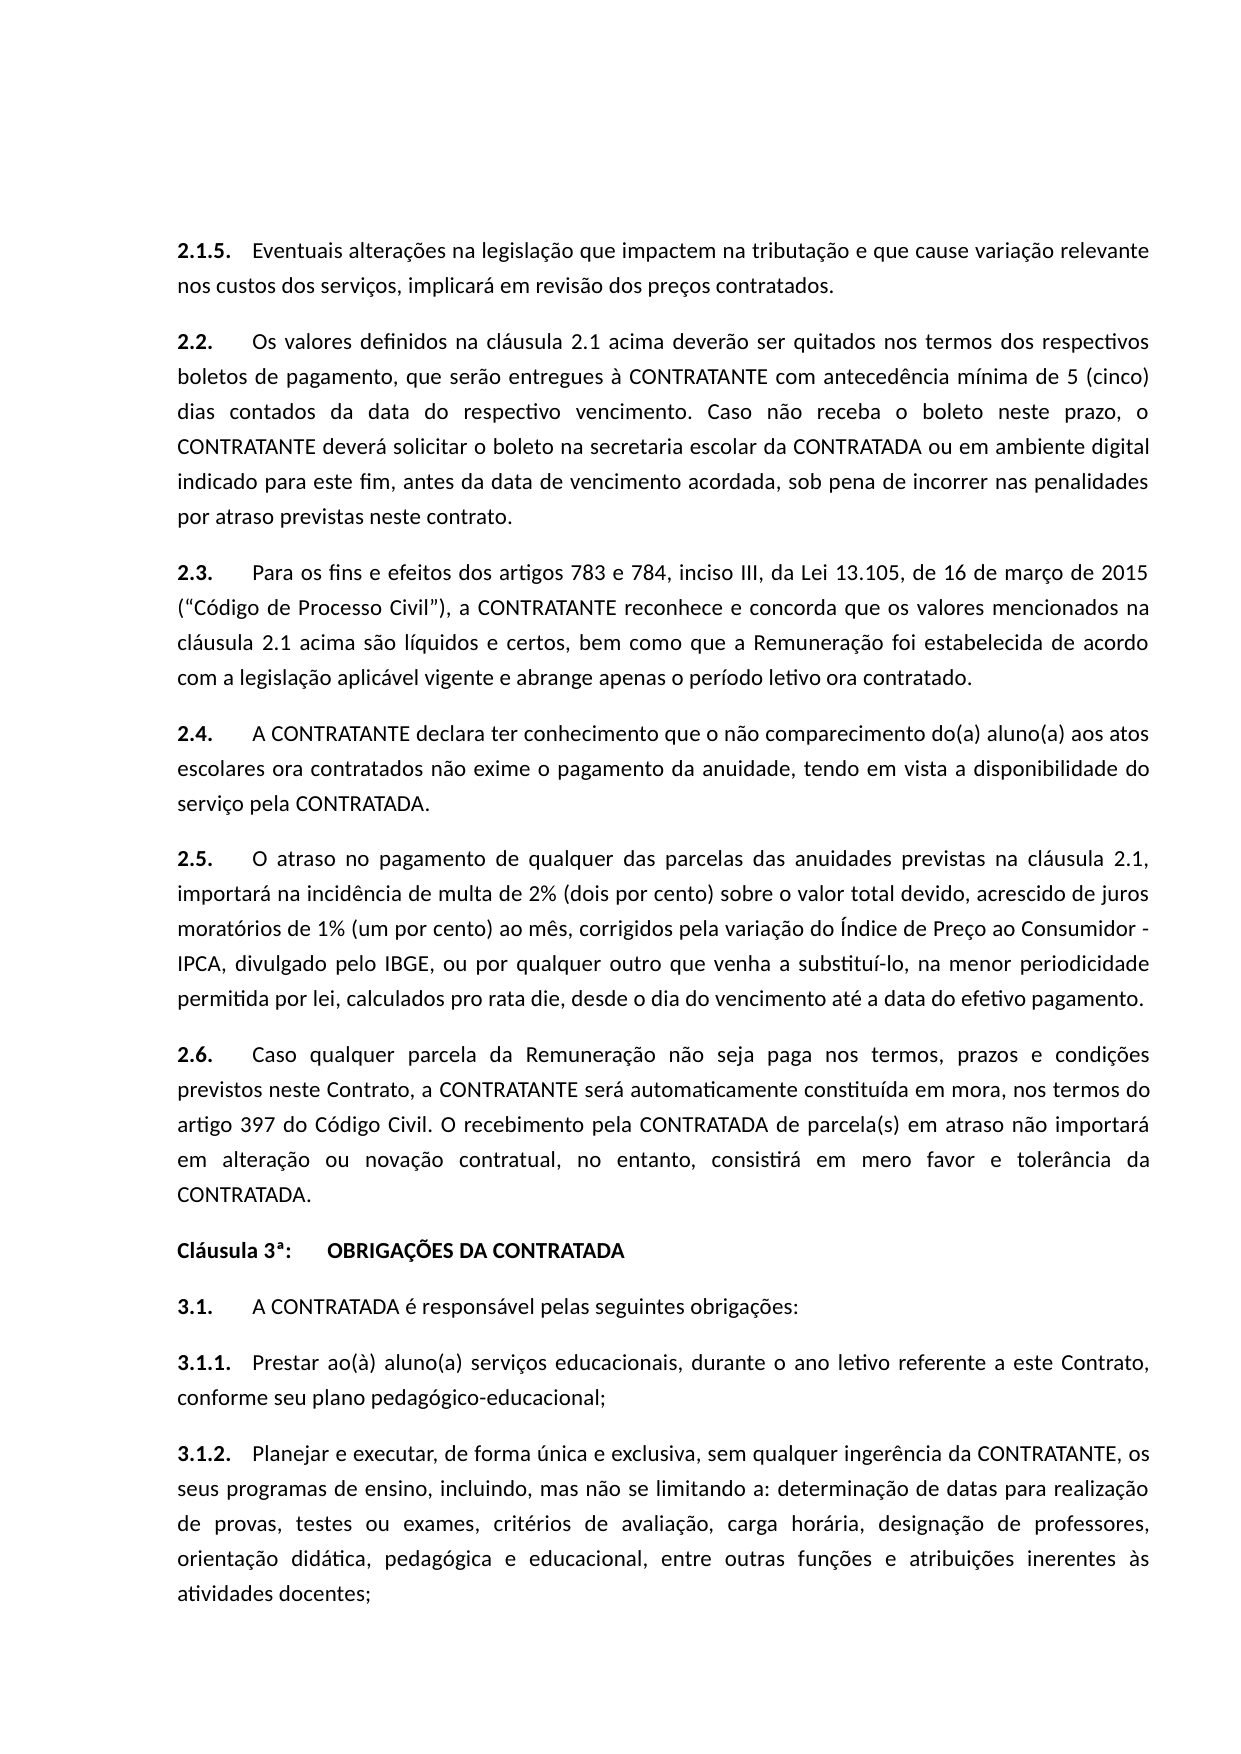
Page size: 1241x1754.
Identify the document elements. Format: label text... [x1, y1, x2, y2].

list Caso qualquer parcela da Remuneração não seja paga nos termos, prazos e condições previstos neste Contrato, a CONTRATANTE será automaticamente constituída em mora, nos termos do artigo 397 do Código Civil. O recebimento pela CONTRATADA de parcela(s) em atraso não importará em alteração ou novação contratual, no entanto, consistirá em mero favor e tolerância da CONTRATADA. [177, 1040, 1152, 1208]
list Os valores definidos na cláusula 2.1 acima deverão ser quitados nos termos dos respectivos boletos de pagamento, que serão entregues à CONTRATANTE com antecedência mínima de 5 (cinco) dias contados da data do respectivo vencimento. Caso não receba o boleto neste prazo, o CONTRATANTE deverá solicitar o boleto na secretaria escolar da CONTRATADA ou em ambiente digital indicado para este fim, antes da data de vencimento acordada, sob pena de incorrer nas penalidades por atraso previstas neste contrato. [177, 327, 1152, 530]
list Para os fins e efeitos dos artigos 783 e 784, inciso III, da Lei 13.105, de 16 de março de 2015 (“Código de Processo Civil”), a CONTRATANTE reconhece e concorda que os valores mencionados na cláusula 2.1 acima são líquidos e certos, bem como que a Remuneração foi estabelecida de acordo com a legislação aplicável vigente e abrange apenas o período letivo ora contratado. [177, 558, 1152, 691]
list Eventuais alterações na legislação que impactem na tributação e que cause variação relevante nos custos dos serviços, implicará em revisão dos preços contratados. [177, 236, 1152, 299]
list Prestar ao(à) aluno(a) serviços educacionais, durante o ano letivo referente a este Contrato, conforme seu plano pedagógico-educacional; [177, 1348, 1152, 1411]
list O atraso no pagamento de qualquer das parcelas das anuidades previstas na cláusula 2.1, importará na incidência de multa de 2% (dois por cento) sobre o valor total devido, acrescido de juros moratórios de 1% (um por cento) ao mês, corrigidos pela variação do Índice de Preço ao Consumidor - IPCA, divulgado pelo IBGE, ou por qualquer outro que venha a substituí-lo, na menor periodicidade permitida por lei, calculados pro rata die, desde o dia do vencimento até a data do efetivo pagamento. [177, 844, 1152, 1012]
list A CONTRATANTE declara ter conhecimento que o não comparecimento do(a) aluno(a) aos atos escolares ora contratados não exime o pagamento da anuidade, tendo em vista a disponibilidade do serviço pela CONTRATADA. [177, 719, 1152, 817]
list OBRIGAÇÕES DA CONTRATADA [177, 1236, 1152, 1264]
list A CONTRATADA é responsável pelas seguintes obrigações: [177, 1292, 1152, 1320]
list Planejar e executar, de forma única e exclusiva, sem qualquer ingerência da CONTRATANTE, os seus programas de ensino, incluindo, mas não se limitando a: determinação de datas para realização de provas, testes ou exames, critérios de avaliação, carga horária, designação de professores, orientação didática, pedagógica e educacional, entre outras funções e atribuições inerentes às atividades docentes; [177, 1439, 1152, 1607]
